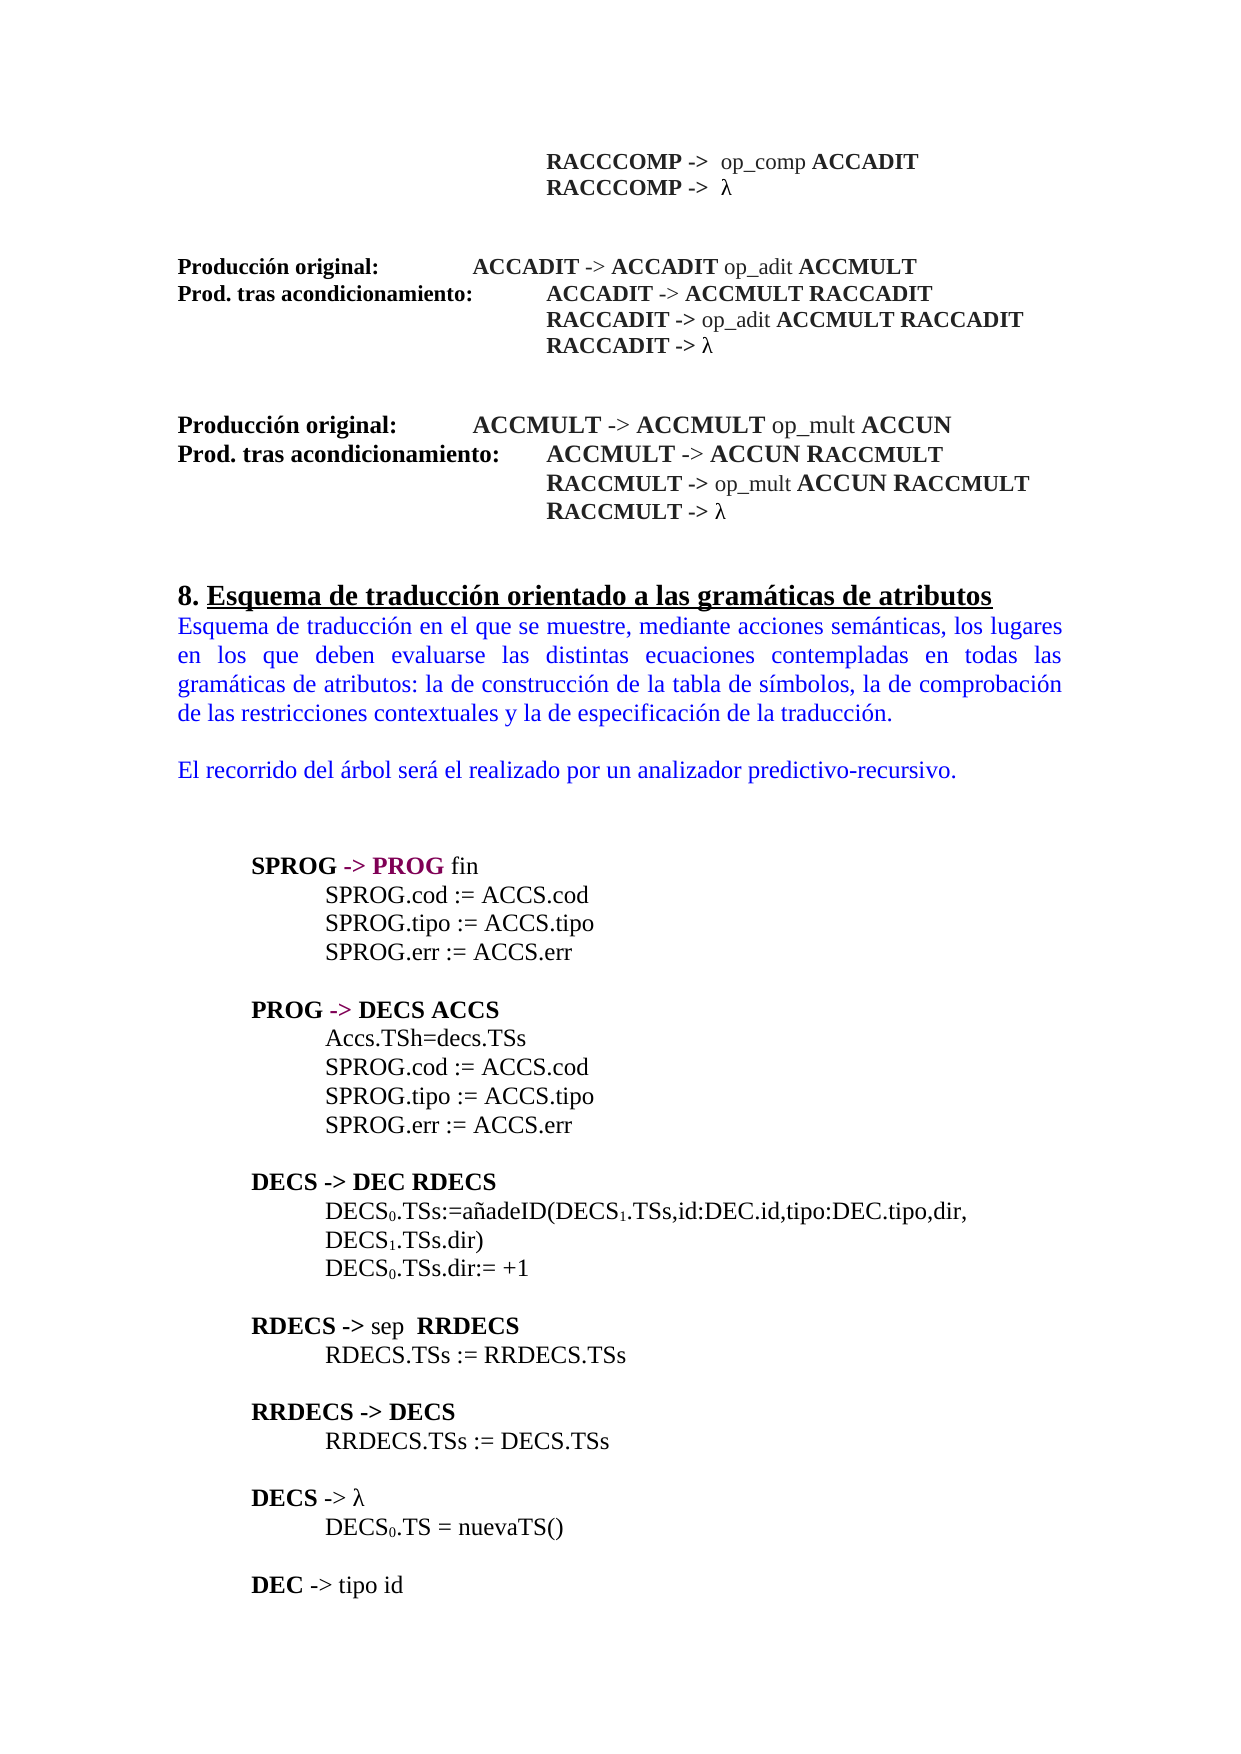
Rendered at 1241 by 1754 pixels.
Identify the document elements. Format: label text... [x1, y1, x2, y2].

text DEC -> tipo id [177, 1570, 1063, 1598]
text DECS0.TSs.dir:= +1 [251, 1253, 1063, 1282]
text El recorrido del árbol será el realizado por un analizador predictivo-recursivo. [177, 755, 1063, 784]
text SPROG.cod := ACCS.cod [177, 880, 1063, 908]
text SPROG.err := ACCS.err [177, 937, 1063, 966]
text RACCADIT -> λ [177, 332, 1063, 359]
text RACCMULT -> λ [177, 496, 1063, 525]
text Producción original: ACCADIT -> ACCADIT op_adit ACCMULT [177, 253, 1063, 279]
text Producción original: ACCMULT -> ACCMULT op_mult ACCUN [177, 410, 1063, 439]
text RRDECS.TSs := DECS.TSs [177, 1426, 1063, 1455]
text SPROG.tipo := ACCS.tipo [177, 1081, 1063, 1110]
text RDECS -> sep RRDECS [177, 1311, 1063, 1340]
text SPROG.cod := ACCS.cod [177, 1052, 1063, 1081]
text SPROG.err := ACCS.err [177, 1110, 1063, 1138]
text RDECS.TSs := RRDECS.TSs [177, 1340, 1063, 1368]
text DECS0.TS = nuevaTS() [177, 1512, 1063, 1541]
text DECS0.TSs:=añadeID(DECS1.TSs,id:DEC.id,tipo:DEC.tipo,dir, DECS1.TSs.dir) [325, 1196, 1063, 1253]
text Accs.TSh=decs.TSs [177, 1023, 1063, 1052]
text RRDECS -> DECS [177, 1397, 1063, 1426]
text RACCCOMP -> λ [177, 174, 1063, 201]
text DECS -> λ [177, 1483, 1063, 1512]
text Esquema de traducción en el que se muestre, mediante acciones semánticas, los lugares en los que deben evaluarse las distintas ecuaciones contempladas en todas las gramáticas de atributos: la de construcción de la tabla de símbolos, la de comprobación de las restricciones contextuales y la de especificación de la traducción. [177, 611, 1063, 726]
text RACCCOMP -> op_comp ACCADIT [177, 148, 1063, 174]
text SPROG.tipo := ACCS.tipo [177, 908, 1063, 937]
text 8. Esquema de traducción orientado a las gramáticas de atributos [177, 578, 1063, 611]
text PROG -> DECS ACCS [177, 995, 1063, 1023]
text SPROG -> PROG fin [177, 851, 1063, 880]
text Prod. tras acondicionamiento: ACCADIT -> ACCMULT RACCADIT [177, 279, 1063, 306]
text RACCADIT -> op_adit ACCMULT RACCADIT [177, 306, 1063, 332]
text DECS -> DEC RDECS [177, 1167, 1063, 1196]
text RACCMULT -> op_mult ACCUN RACCMULT [177, 468, 1063, 496]
text Prod. tras acondicionamiento: ACCMULT -> ACCUN RACCMULT [177, 439, 1063, 468]
